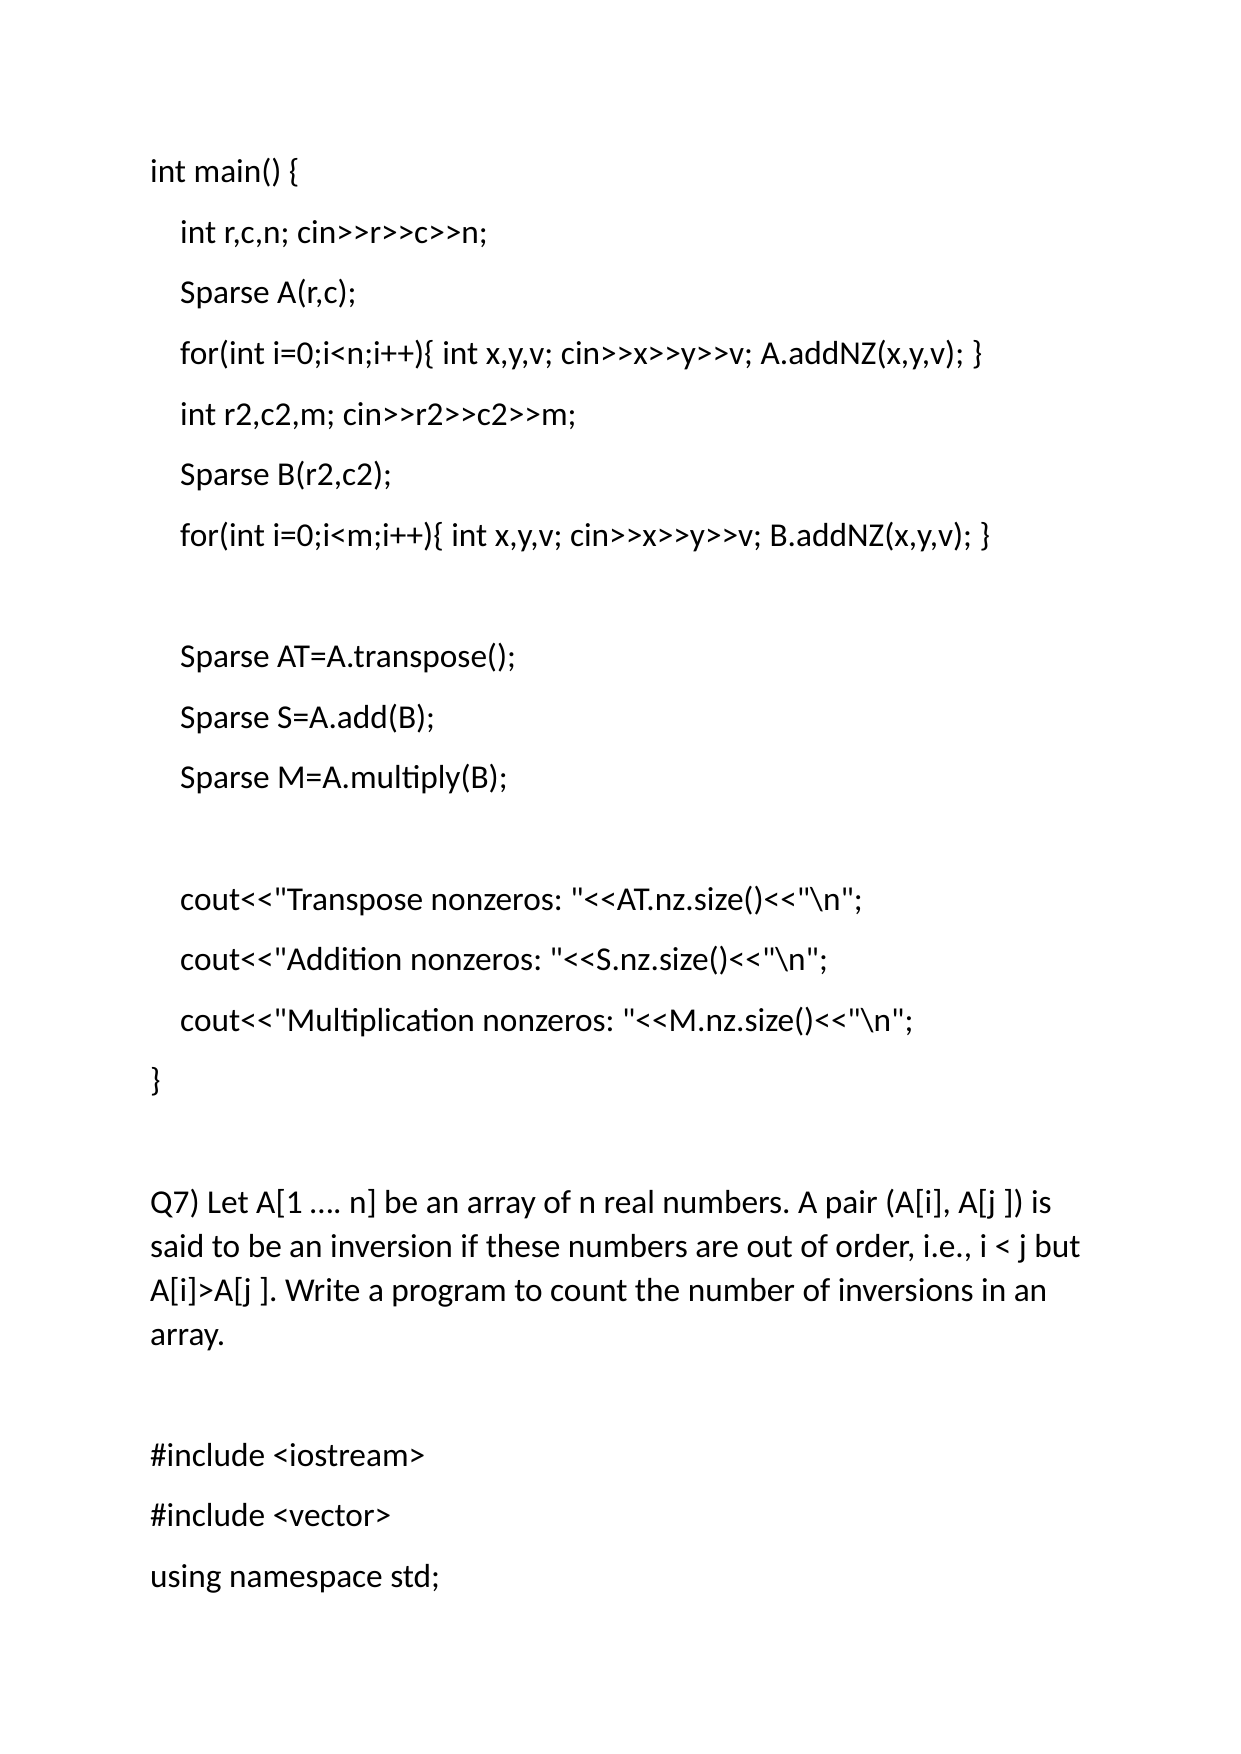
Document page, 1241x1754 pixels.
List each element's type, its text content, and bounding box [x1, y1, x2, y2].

text Sparse S=A.add(B); [150, 696, 1090, 736]
text cout<<"Transpose nonzeros: "<<AT.nz.size()<<"\n"; [150, 877, 1090, 918]
text Sparse B(r2,c2); [150, 453, 1090, 494]
text int main() { [150, 150, 1090, 191]
text int r,c,n; cin>>r>>c>>n; [150, 211, 1090, 251]
text Q7) Let A[1 …. n] be an array of n real numbers. A pair (A[i], A[j ]) is said to be an inversion if these numbers are out of order, i.e., i < j but A[i]>A[j ]. Write a program to count the number of inversions in an array. [150, 1181, 1090, 1353]
text int r2,c2,m; cin>>r2>>c2>>m; [150, 392, 1090, 433]
text cout<<"Multiplication nonzeros: "<<M.nz.size()<<"\n"; [150, 999, 1090, 1039]
text #include <vector> [150, 1494, 1090, 1535]
text for(int i=0;i<n;i++){ int x,y,v; cin>>x>>y>>v; A.addNZ(x,y,v); } [150, 332, 1090, 373]
text Sparse M=A.multiply(B); [150, 756, 1090, 797]
text #include <iostream> [150, 1434, 1090, 1474]
text using namespace std; [150, 1555, 1090, 1596]
text Sparse AT=A.transpose(); [150, 635, 1090, 676]
text cout<<"Addition nonzeros: "<<S.nz.size()<<"\n"; [150, 938, 1090, 979]
text Sparse A(r,c); [150, 271, 1090, 312]
text } [150, 1059, 1090, 1100]
text for(int i=0;i<m;i++){ int x,y,v; cin>>x>>y>>v; B.addNZ(x,y,v); } [150, 514, 1090, 554]
